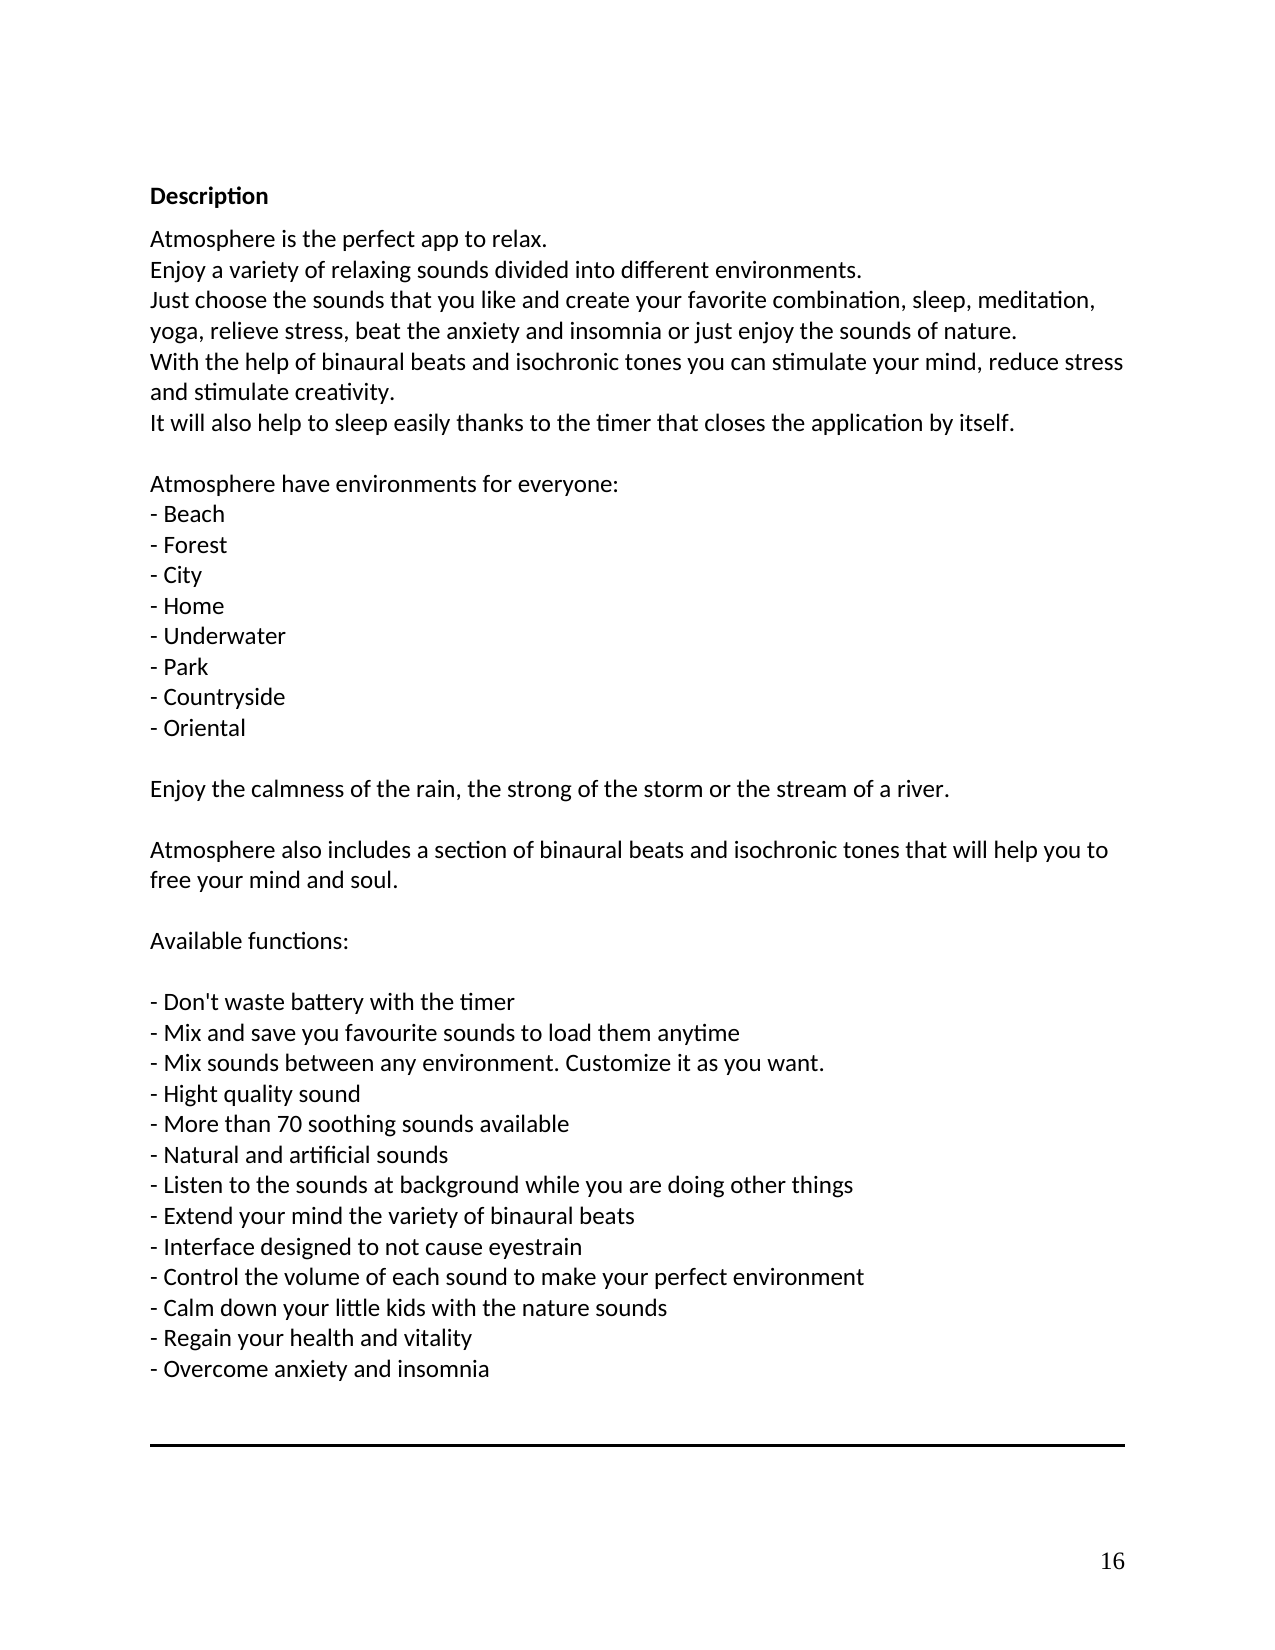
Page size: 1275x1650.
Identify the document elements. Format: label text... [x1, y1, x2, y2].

text Atmosphere is the perfect app to relax. Enjoy a variety of relaxing sounds divided into different environments. Just choose the sounds that you like and create your favorite combination, sleep, meditation, yoga, relieve stress, beat the anxiety and insomnia or just enjoy the sounds of nature. With the help of binaural beats and isochronic tones you can stimulate your mind, reduce stress and stimulate creativity. It will also help to sleep easily thanks to the timer that closes the application by itself. Atmosphere have environments for everyone: - Beach - Forest - City - Home - Underwater - Park - Countryside - Oriental Enjoy the calmness of the rain, the strong of the storm or the stream of a river. Atmosphere also includes a section of binaural beats and isochronic tones that will help you to free your mind and soul. Available functions: - Don't waste battery with the timer - Mix and save you favourite sounds to load them anytime - Mix sounds between any environment. Customize it as you want. - Hight quality sound - More than 70 soothing sounds available - Natural and artificial sounds - Listen to the sounds at background while you are doing other things - Extend your mind the variety of binaural beats - Interface designed to not cause eyestrain - Control the volume of each sound to make your perfect environment - Calm down your little kids with the nature sounds - Regain your health and vitality - Overcome anxiety and insomnia [150, 223, 1125, 1383]
subtitle Description [150, 150, 1125, 211]
